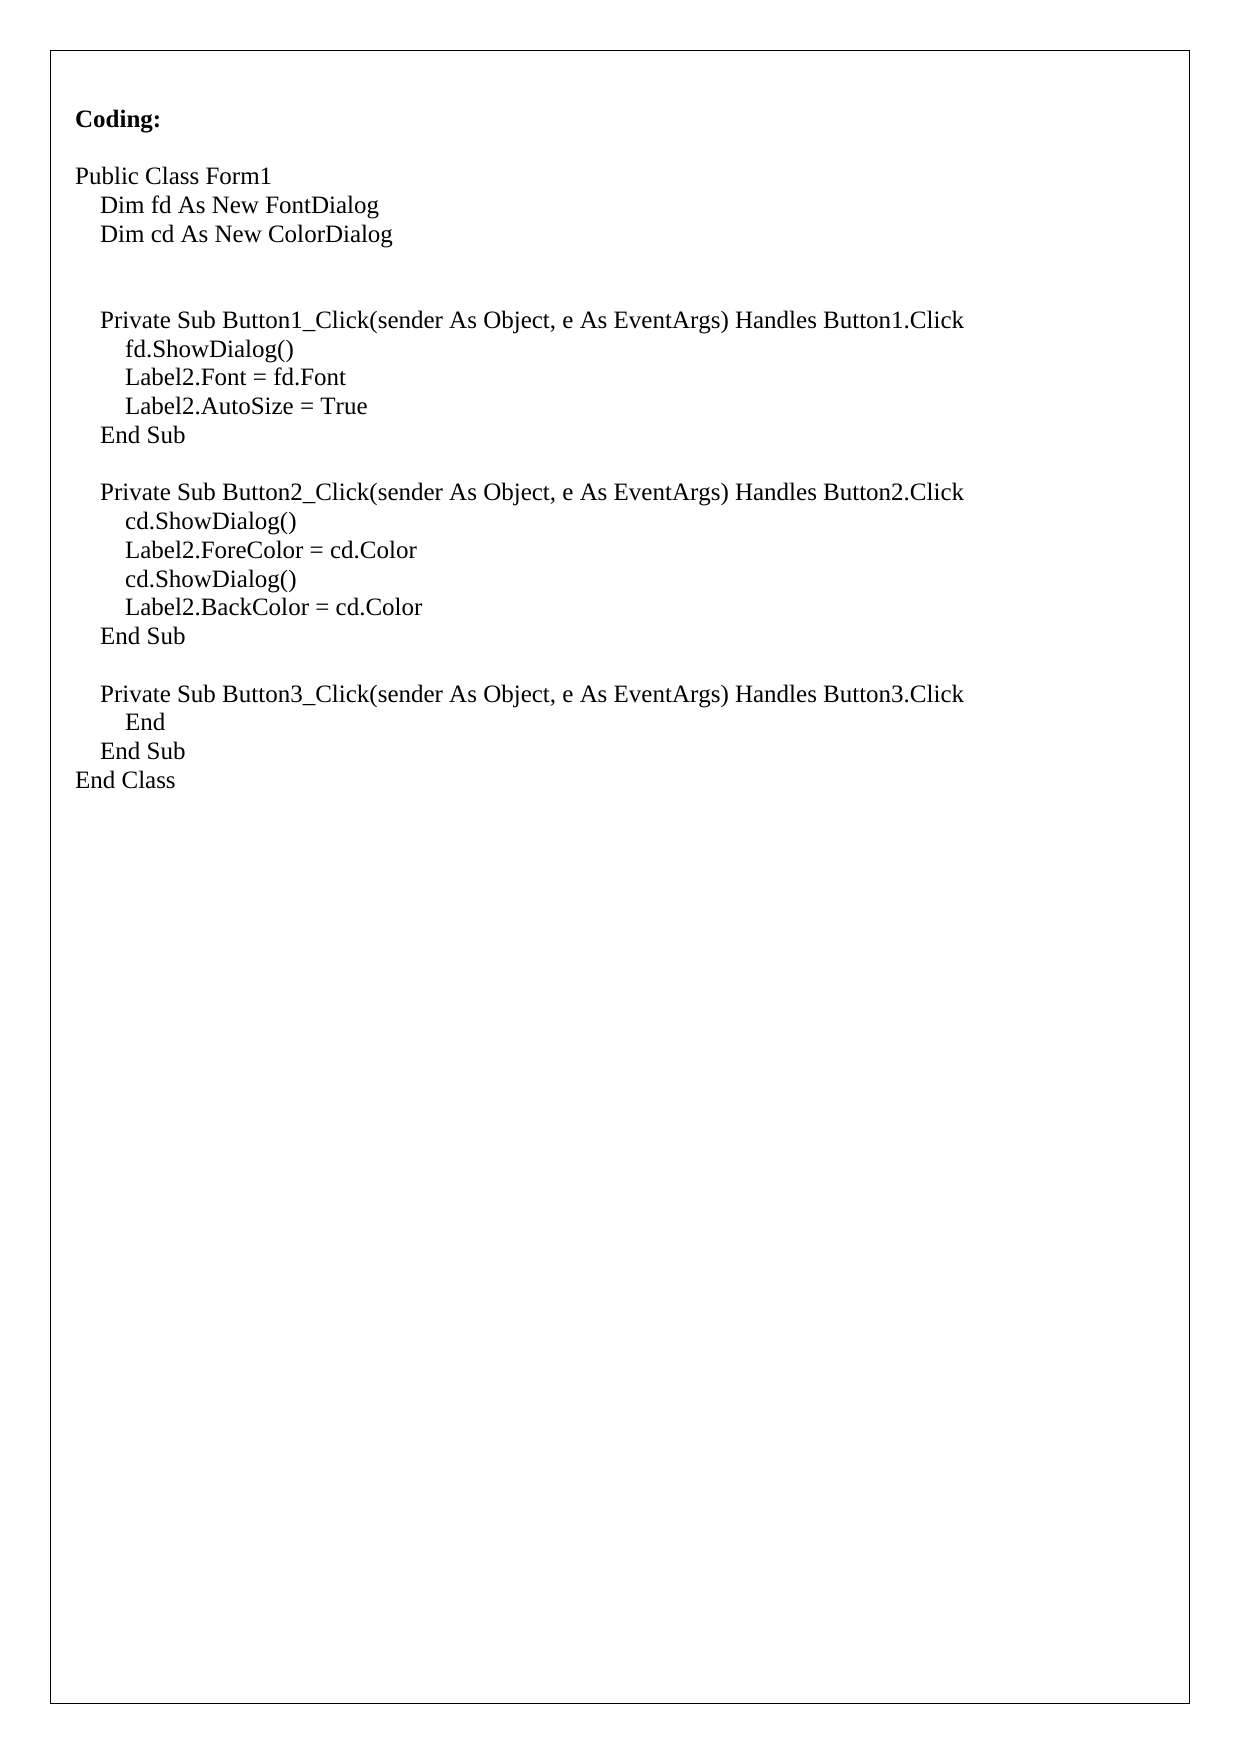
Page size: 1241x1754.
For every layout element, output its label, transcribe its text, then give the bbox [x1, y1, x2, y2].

text Coding: [75, 104, 1165, 132]
text End Sub [75, 736, 1165, 765]
text Private Sub Button1_Click(sender As Object, e As EventArgs) Handles Button1.Click [75, 305, 1165, 334]
text Label2.BackColor = cd.Color [75, 592, 1165, 621]
text Public Class Form1 [75, 161, 1165, 190]
text End Class [75, 765, 1165, 794]
text Label2.ForeColor = cd.Color [75, 535, 1165, 564]
text cd.ShowDialog() [75, 564, 1165, 592]
text Dim cd As New ColorDialog [75, 219, 1165, 247]
text cd.ShowDialog() [75, 506, 1165, 535]
text Dim fd As New FontDialog [75, 190, 1165, 219]
text End [75, 707, 1165, 736]
text Label2.AutoSize = True [75, 391, 1165, 420]
text End Sub [75, 621, 1165, 650]
text End Sub [75, 420, 1165, 449]
text Private Sub Button3_Click(sender As Object, e As EventArgs) Handles Button3.Click [75, 679, 1165, 707]
text Private Sub Button2_Click(sender As Object, e As EventArgs) Handles Button2.Click [75, 477, 1165, 506]
text Label2.Font = fd.Font [75, 362, 1165, 391]
text fd.ShowDialog() [75, 334, 1165, 362]
